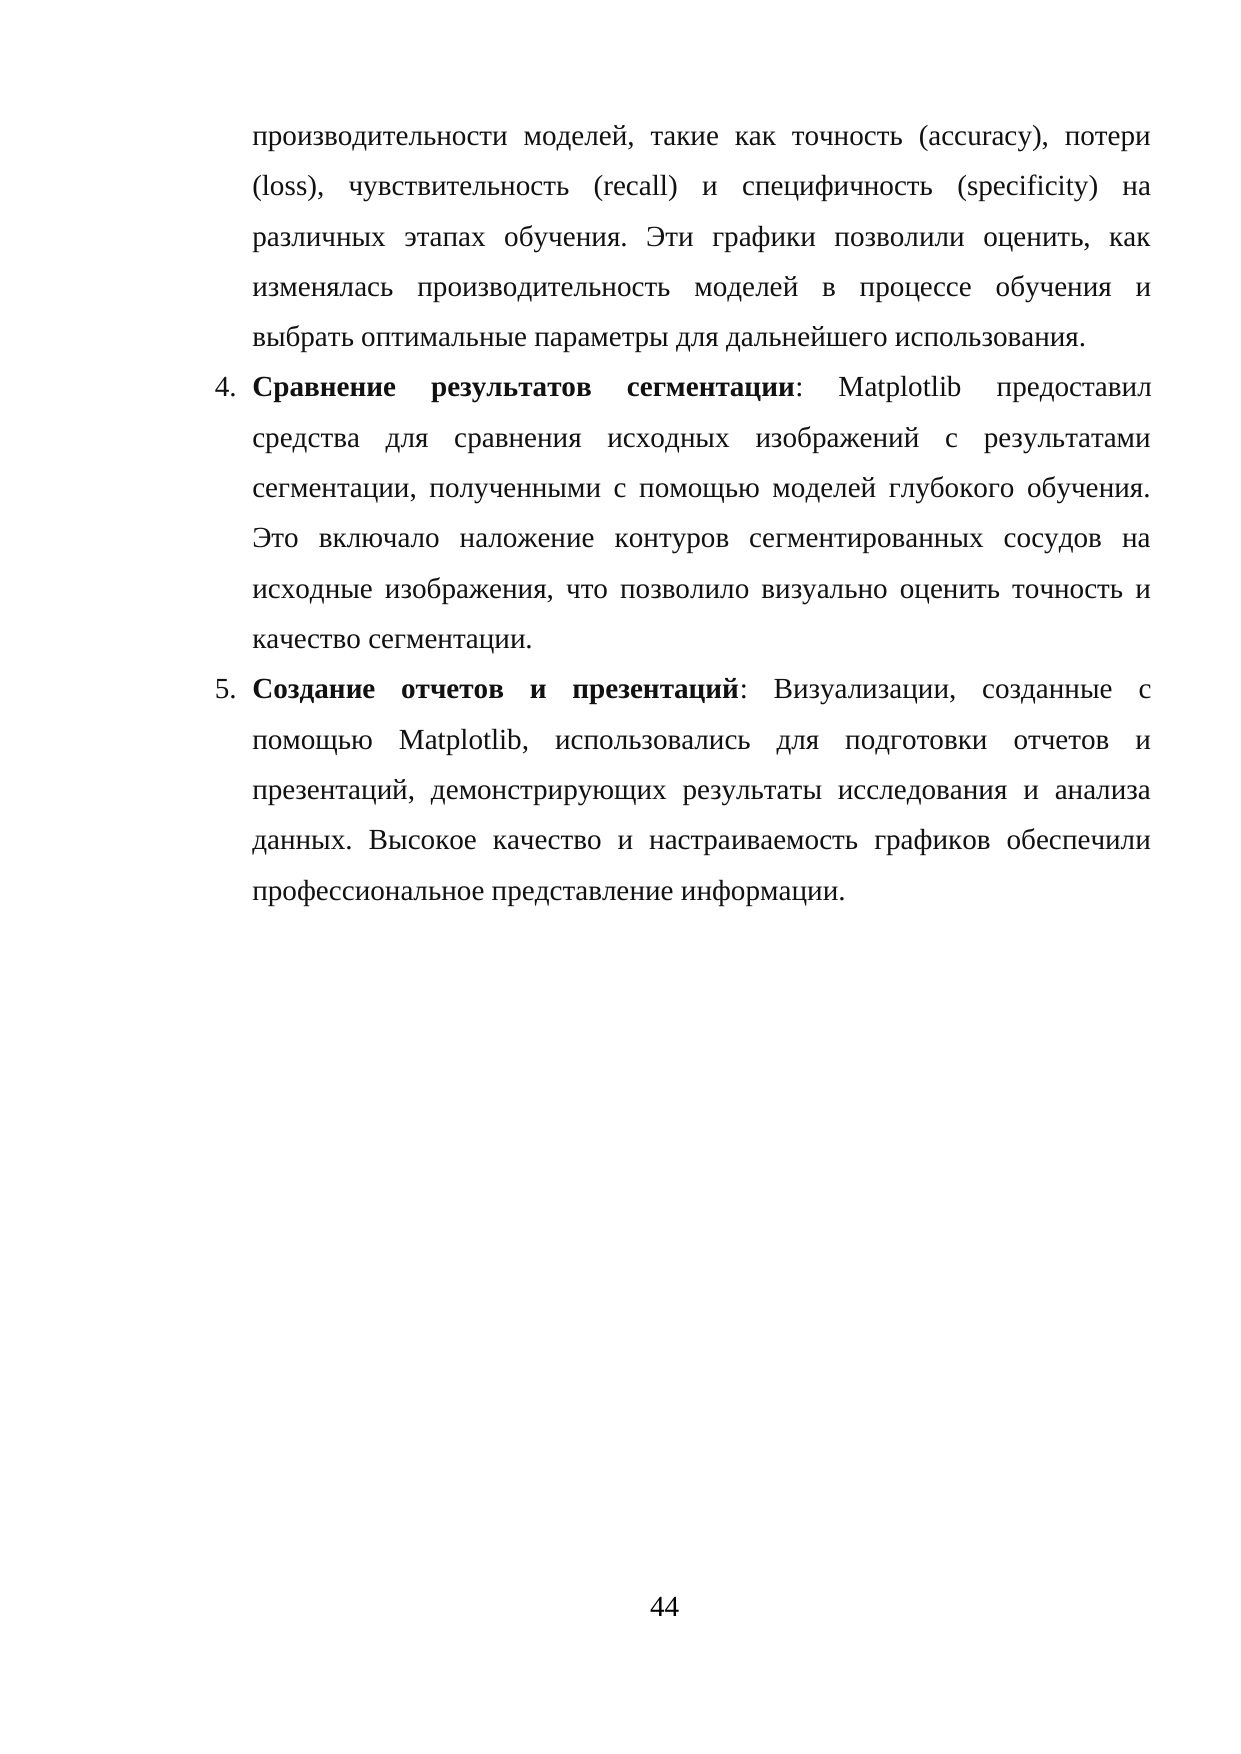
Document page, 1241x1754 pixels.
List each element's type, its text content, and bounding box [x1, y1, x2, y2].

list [214, 118, 1152, 353]
list Сравнение результатов сегментации: Matplotlib предоставил средства для сравнения исходных изображений с результатами сегментации, полученными с помощью моделей глубокого обучения. Это включало наложение контуров сегментированных сосудов на исходные изображения, что позволило визуально оценить точность и качество сегментации. [214, 369, 1152, 655]
list Создание отчетов и презентаций: Визуализации, созданные с помощью Matplotlib, использовались для подготовки отчетов и презентаций, демонстрирующих результаты исследования и анализа данных. Высокое качество и настраиваемость графиков обеспечили профессиональное представление информации. [214, 671, 1152, 906]
